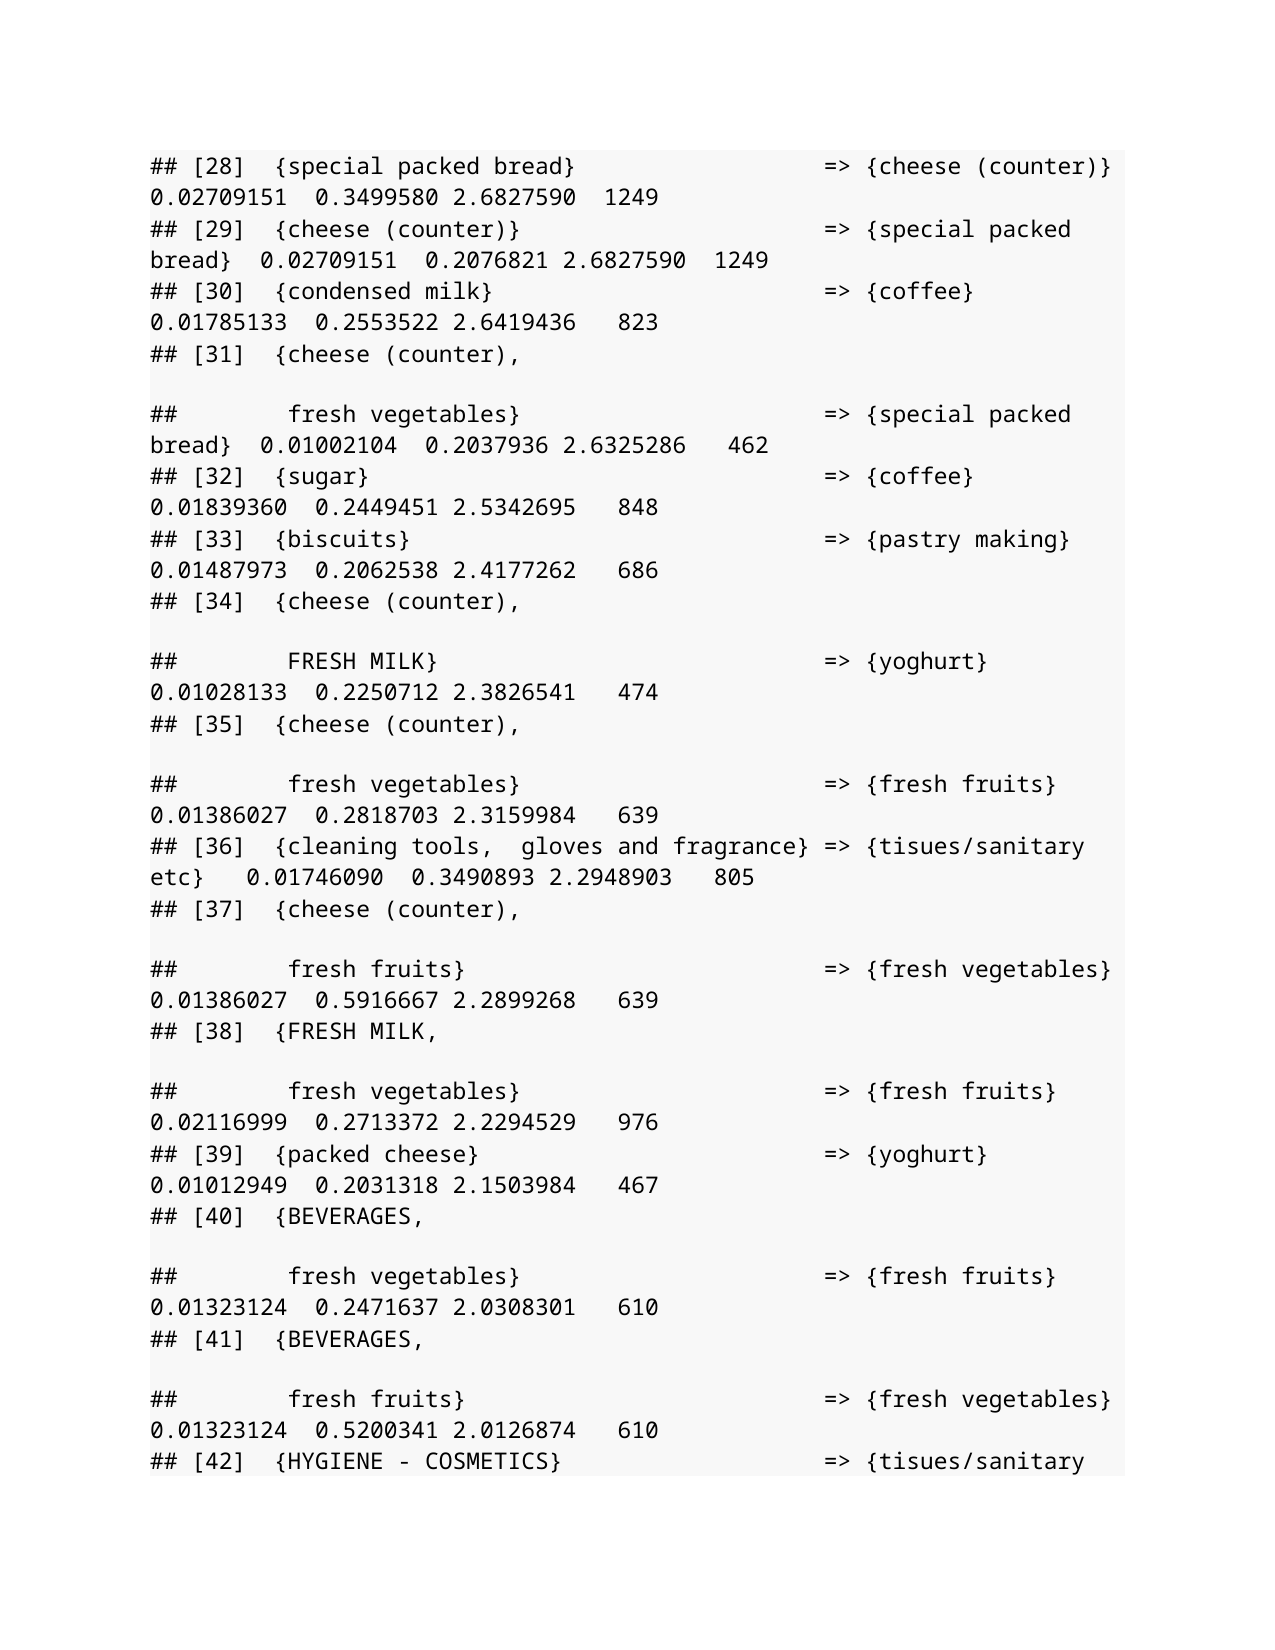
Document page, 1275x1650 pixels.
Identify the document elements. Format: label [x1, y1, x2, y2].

text [150, 150, 1125, 1476]
